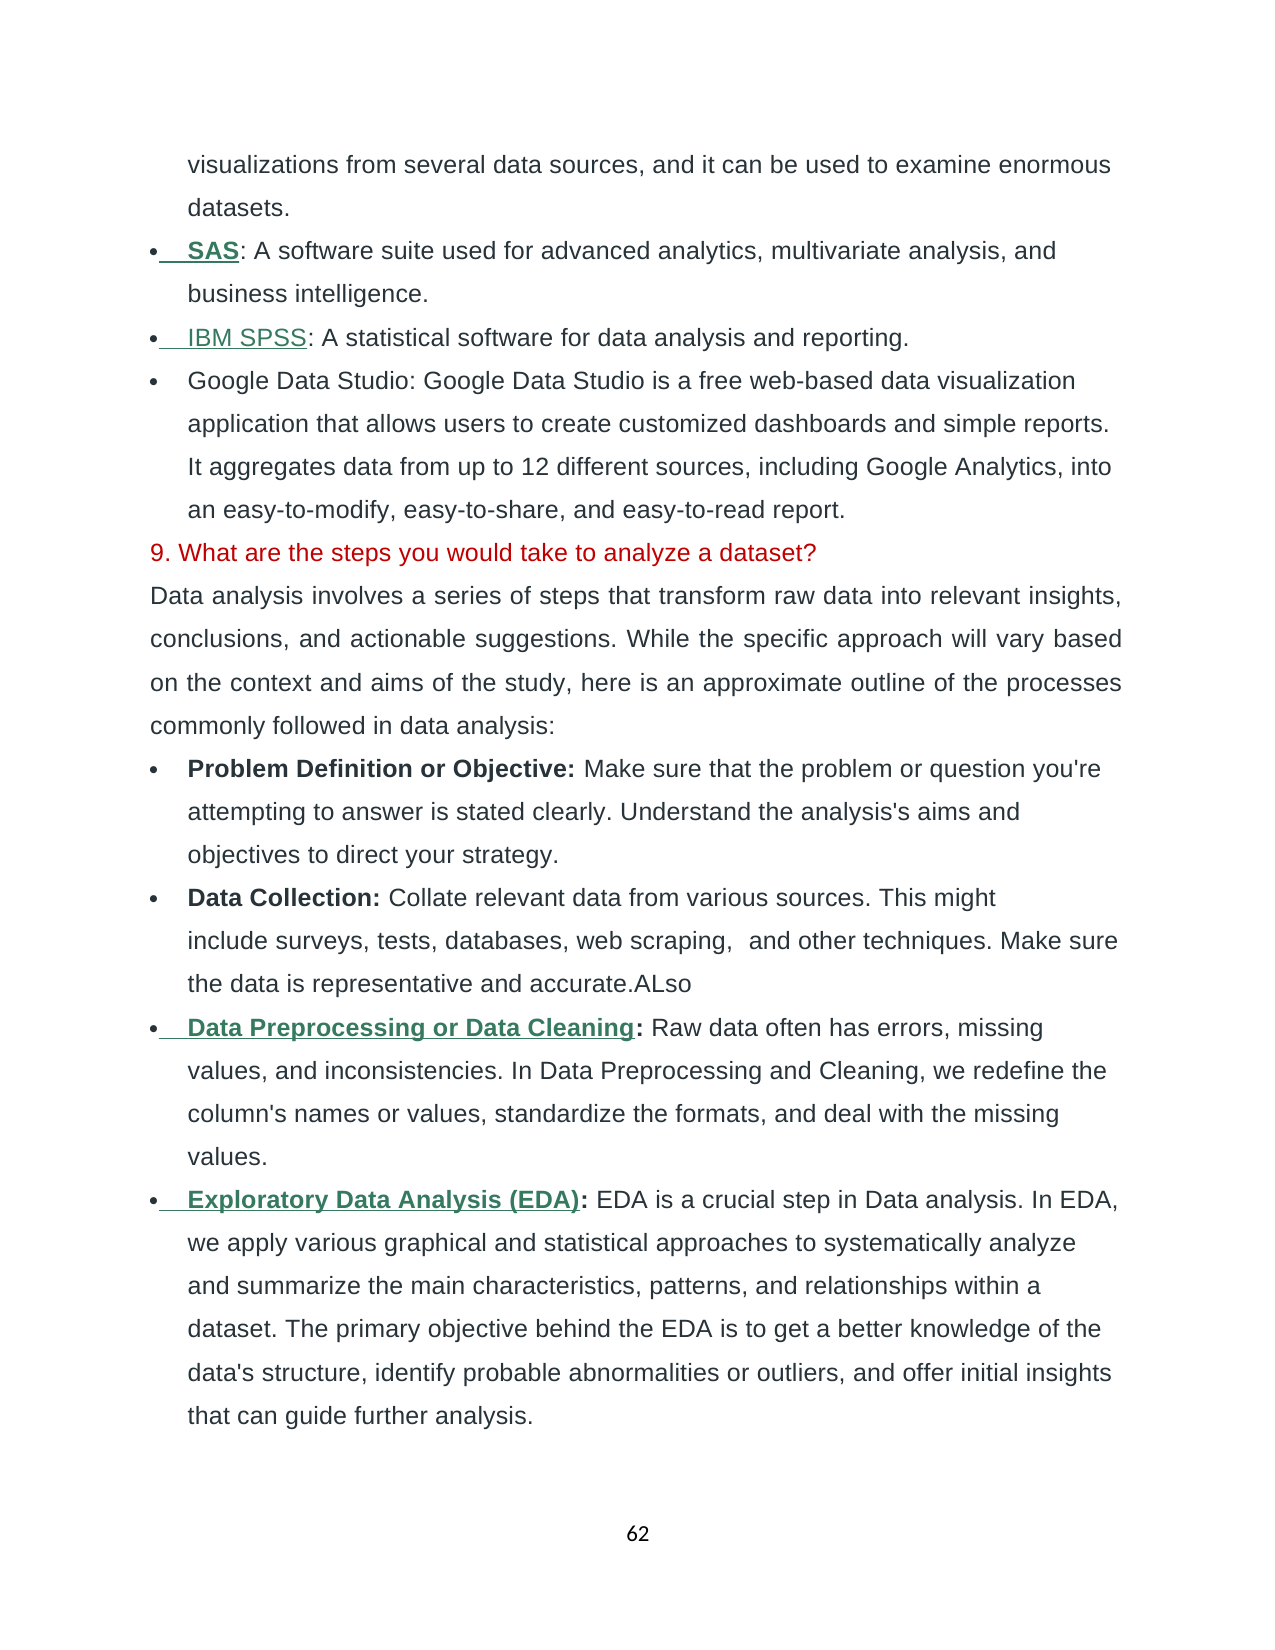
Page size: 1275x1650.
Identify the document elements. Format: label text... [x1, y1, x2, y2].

list Problem Definition or Objective: Make sure that the problem or question you're attempting to answer is stated clearly. Understand the analysis's aims and objectives to direct your strategy. [150, 754, 1125, 869]
list SAS: A software suite used for advanced analytics, multivariate analysis, and business intelligence. [150, 236, 1125, 308]
list Data Collection: Collate relevant data from various sources. This might include surveys, tests, databases, web scraping, and other techniques. Make sure the data is representative and accurate.ALso [150, 883, 1125, 998]
list Data Preprocessing or Data Cleaning: Raw data often has errors, missing values, and inconsistencies. In Data Preprocessing and Cleaning, we redefine the column's names or values, standardize the formats, and deal with the missing values. [150, 1012, 1125, 1171]
list Exploratory Data Analysis (EDA): EDA is a crucial step in Data analysis. In EDA, we apply various graphical and statistical approaches to systematically analyze and summarize the main characteristics, patterns, and relationships within a dataset. The primary objective behind the EDA is to get a better knowledge of the data's structure, identify probable abnormalities or outliers, and offer initial insights that can guide further analysis. [150, 1185, 1125, 1429]
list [150, 150, 1125, 222]
text Data analysis involves a series of steps that transform raw data into relevant insights, conclusions, and actionable suggestions. While the specific approach will vary based on the context and aims of the study, here is an approximate outline of the processes commonly followed in data analysis: [150, 581, 1125, 739]
subtitle 9. What are the steps you would take to analyze a dataset? [150, 538, 1125, 567]
list IBM SPSS: A statistical software for data analysis and reporting. [150, 322, 1125, 351]
list Google Data Studio: Google Data Studio is a free web-based data visualization application that allows users to create customized dashboards and simple reports. It aggregates data from up to 12 different sources, including Google Analytics, into an easy-to-modify, easy-to-share, and easy-to-read report. [150, 366, 1125, 524]
